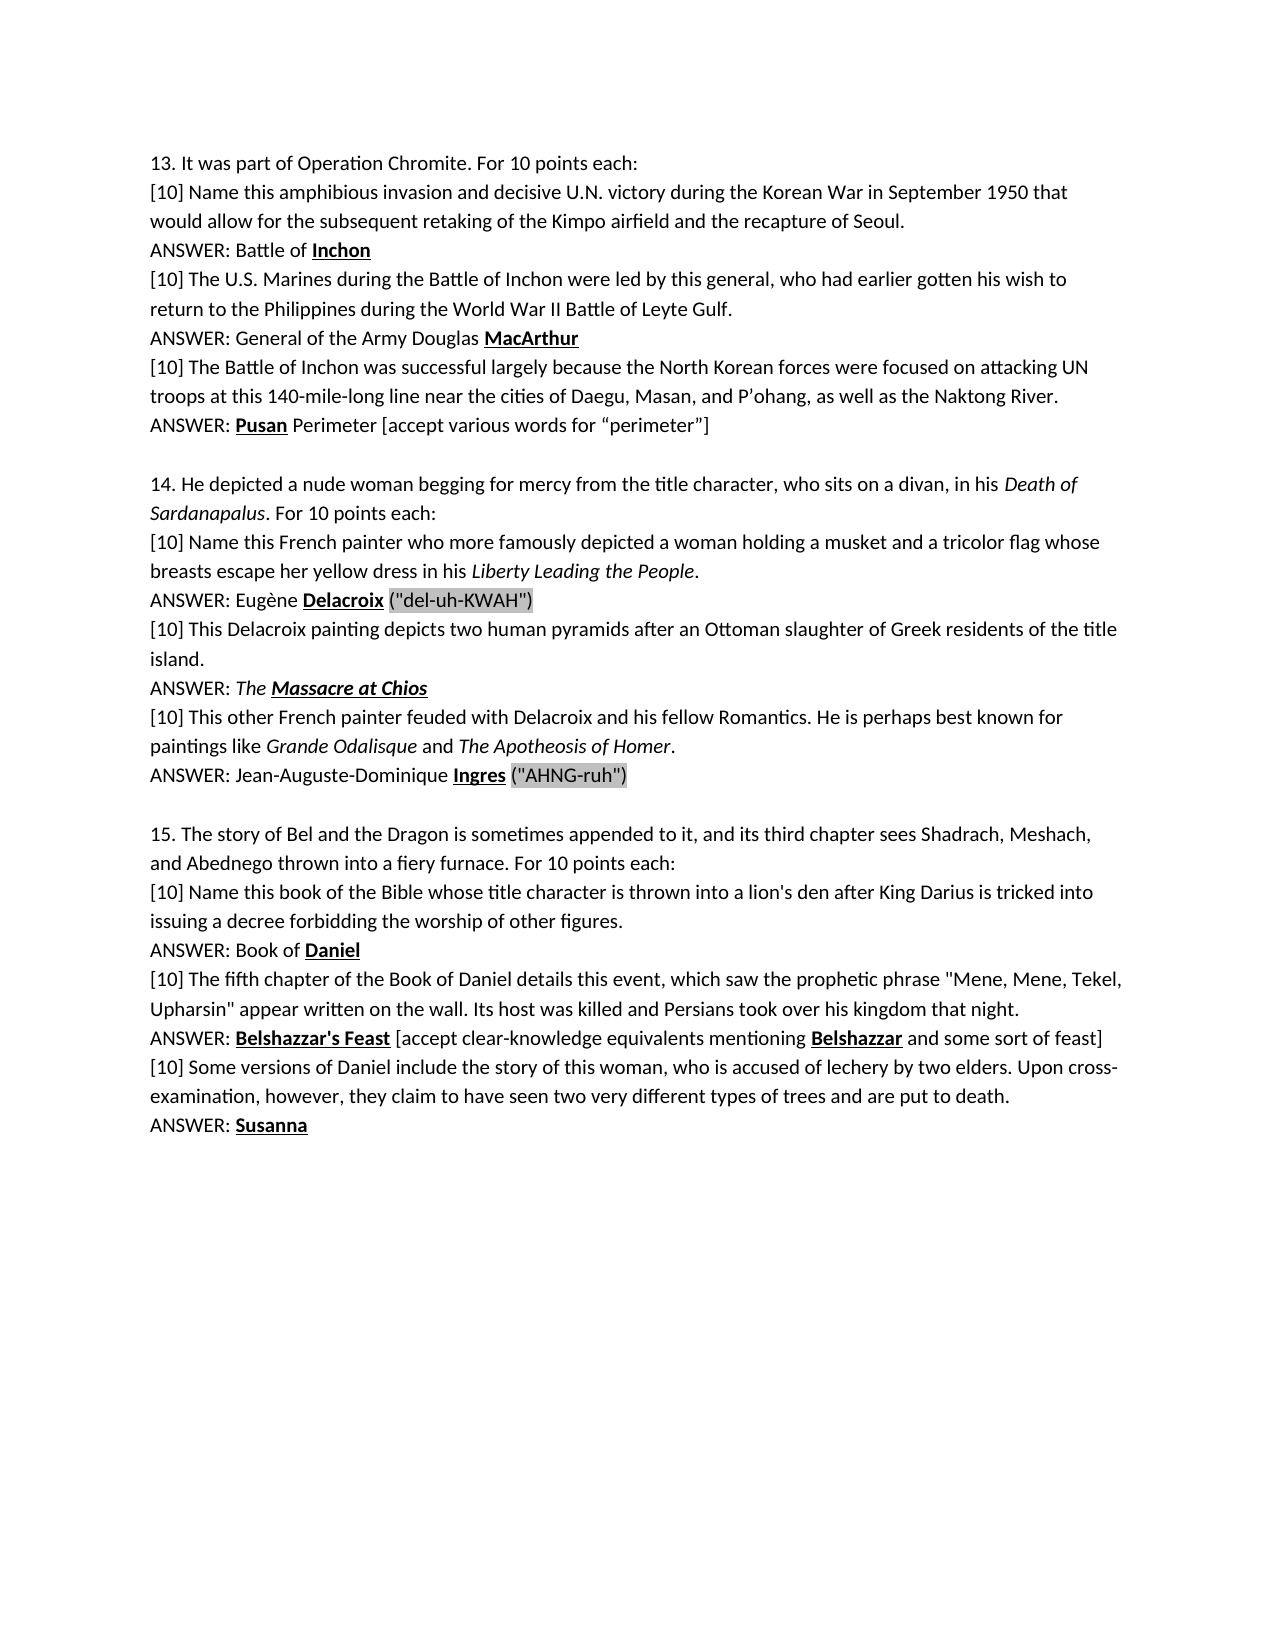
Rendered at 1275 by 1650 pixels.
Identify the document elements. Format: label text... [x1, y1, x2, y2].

text 14. He depicted a nude woman begging for mercy from the title character, who sits on a divan, in his Death of Sardanapalus. For 10 points each: [10] Name this French painter who more famously depicted a woman holding a musket and a tricolor flag whose breasts escape her yellow dress in his Liberty Leading the People. ANSWER: Eugène Delacroix ("del-uh-KWAH") [10] This Delacroix painting depicts two human pyramids after an Ottoman slaughter of Greek residents of the title island. ANSWER: The Massacre at Chios [10] This other French painter feuded with Delacroix and his fellow Romantics. He is perhaps best known for paintings like Grande Odalisque and The Apotheosis of Homer. ANSWER: Jean-Auguste-Dominique Ingres ("AHNG-ruh") [150, 471, 1125, 788]
text 13. It was part of Operation Chromite. For 10 points each: [10] Name this amphibious invasion and decisive U.N. victory during the Korean War in September 1950 that would allow for the subsequent retaking of the Kimpo airfield and the recapture of Seoul. ANSWER: Battle of Inchon [10] The U.S. Marines during the Battle of Inchon were led by this general, who had earlier gotten his wish to return to the Philippines during the World War II Battle of Leyte Gulf. ANSWER: General of the Army Douglas MacArthur [10] The Battle of Inchon was successful largely because the North Korean forces were focused on attacking UN troops at this 140-mile-long line near the cities of Daegu, Masan, and P’ohang, as well as the Naktong River. ANSWER: Pusan Perimeter [accept various words for “perimeter”] [150, 150, 1125, 438]
text 15. The story of Bel and the Dragon is sometimes appended to it, and its third chapter sees Shadrach, Meshach, and Abednego thrown into a fiery furnace. For 10 points each: [10] Name this book of the Bible whose title character is thrown into a lion's den after King Darius is tricked into issuing a decree forbidding the worship of other figures. ANSWER: Book of Daniel [10] The fifth chapter of the Book of Daniel details this event, which saw the prophetic phrase "Mene, Mene, Tekel, Upharsin" appear written on the wall. Its host was killed and Persians took over his kingdom that night. ANSWER: Belshazzar's Feast [accept clear-knowledge equivalents mentioning Belshazzar and some sort of feast] [10] Some versions of Daniel include the story of this woman, who is accused of lechery by two elders. Upon cross-examination, however, they claim to have seen two very different types of trees and are put to death. ANSWER: Susanna [150, 821, 1125, 1138]
